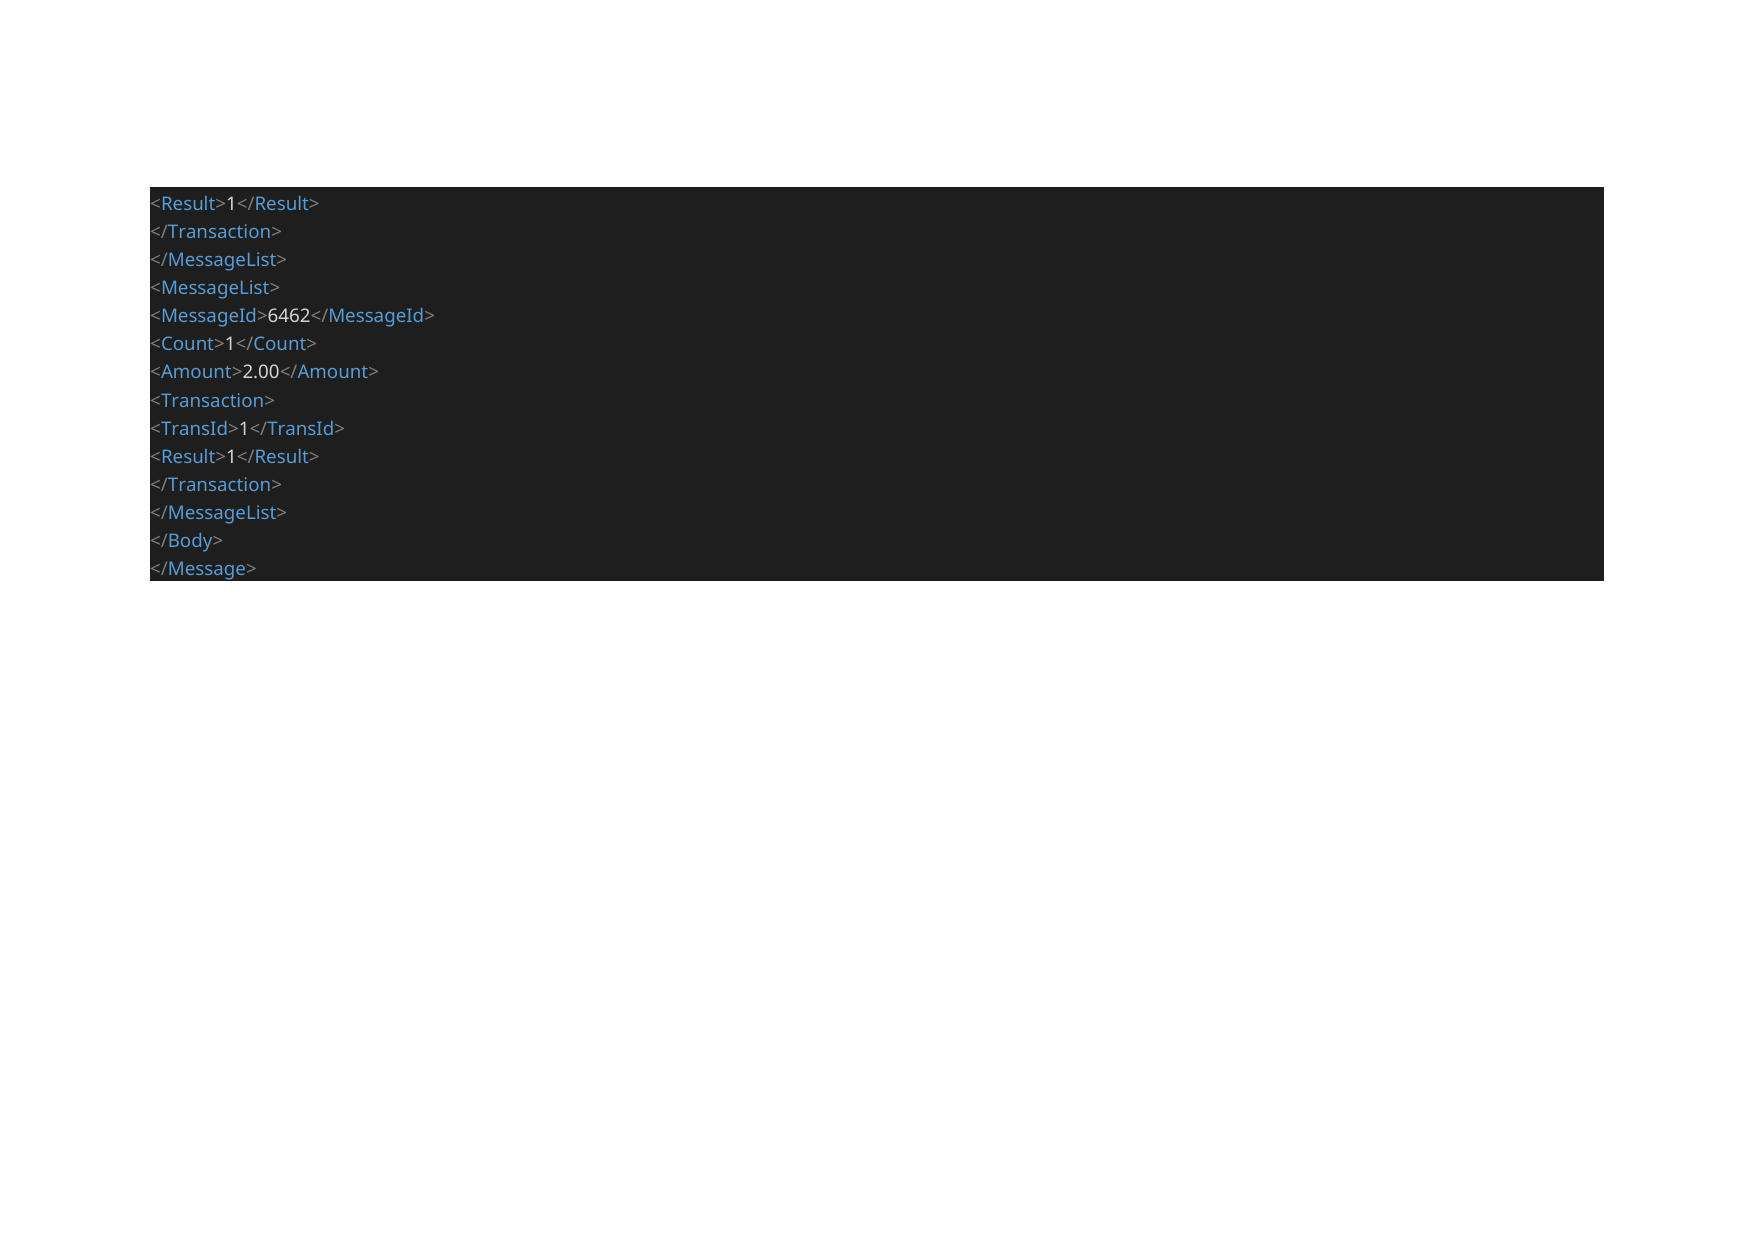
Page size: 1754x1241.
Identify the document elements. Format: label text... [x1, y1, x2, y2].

text <Amount>2.00</Amount> [150, 356, 1604, 384]
text <Transaction> [150, 384, 1604, 412]
text <TransId>1</TransId> [150, 412, 1604, 441]
text </MessageList> [150, 244, 1604, 272]
text </MessageList> [150, 497, 1604, 525]
text <Result>1</Result> [150, 441, 1604, 469]
text <MessageId>6462</MessageId> [150, 300, 1604, 328]
text <Count>1</Count> [150, 328, 1604, 356]
text </Message> [150, 553, 1604, 581]
text </Transaction> [150, 216, 1604, 244]
text <MessageList> [150, 272, 1604, 300]
text <Result>1</Result> [150, 187, 1604, 216]
text </Body> [150, 525, 1604, 553]
text </Transaction> [150, 469, 1604, 497]
